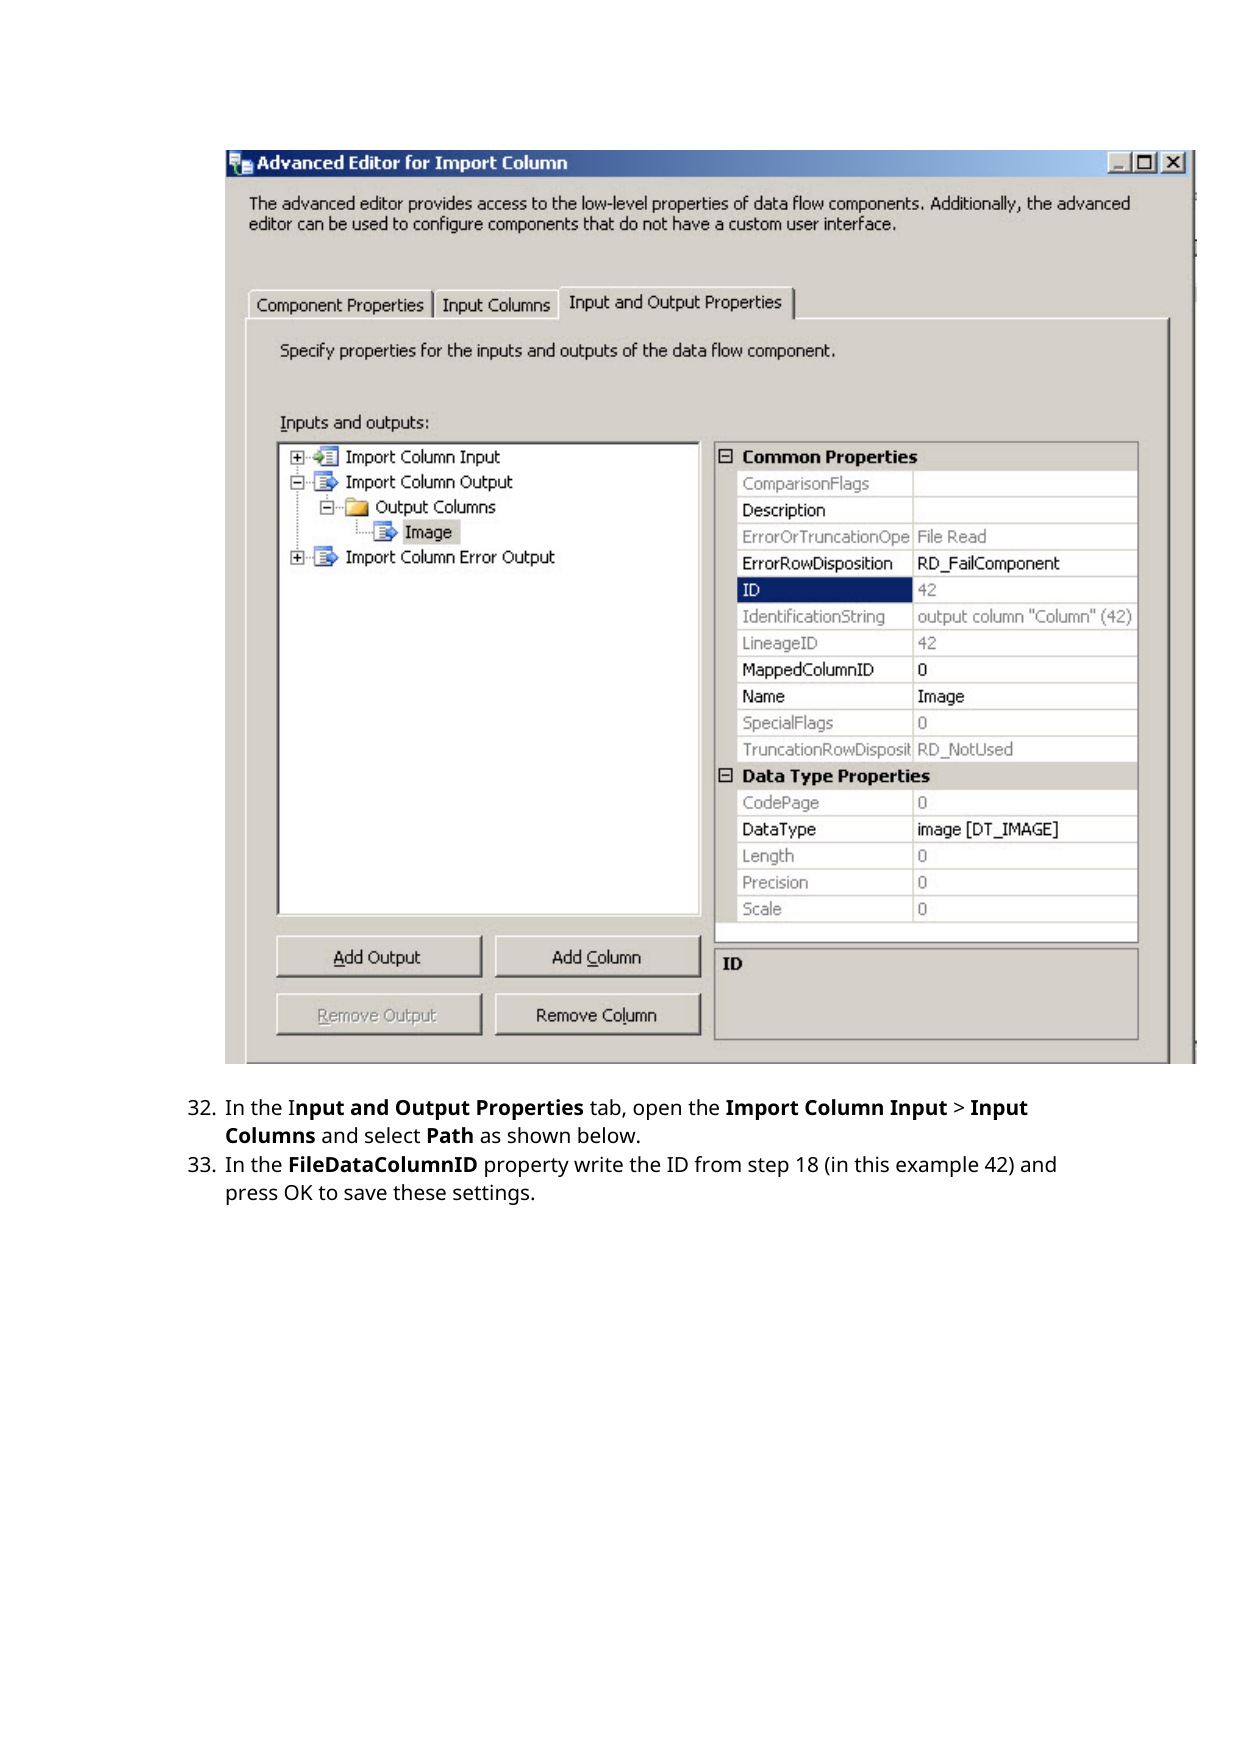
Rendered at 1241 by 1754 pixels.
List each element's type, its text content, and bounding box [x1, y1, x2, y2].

list In the FileDataColumnID property write the ID from step 18 (in this example 42) and press OK to save these settings. [187, 1150, 1090, 1207]
picture [225, 150, 1197, 1064]
list In the Input and Output Properties tab, open the Import Column Input > Input Columns and select Path as shown below. [187, 1093, 1090, 1150]
